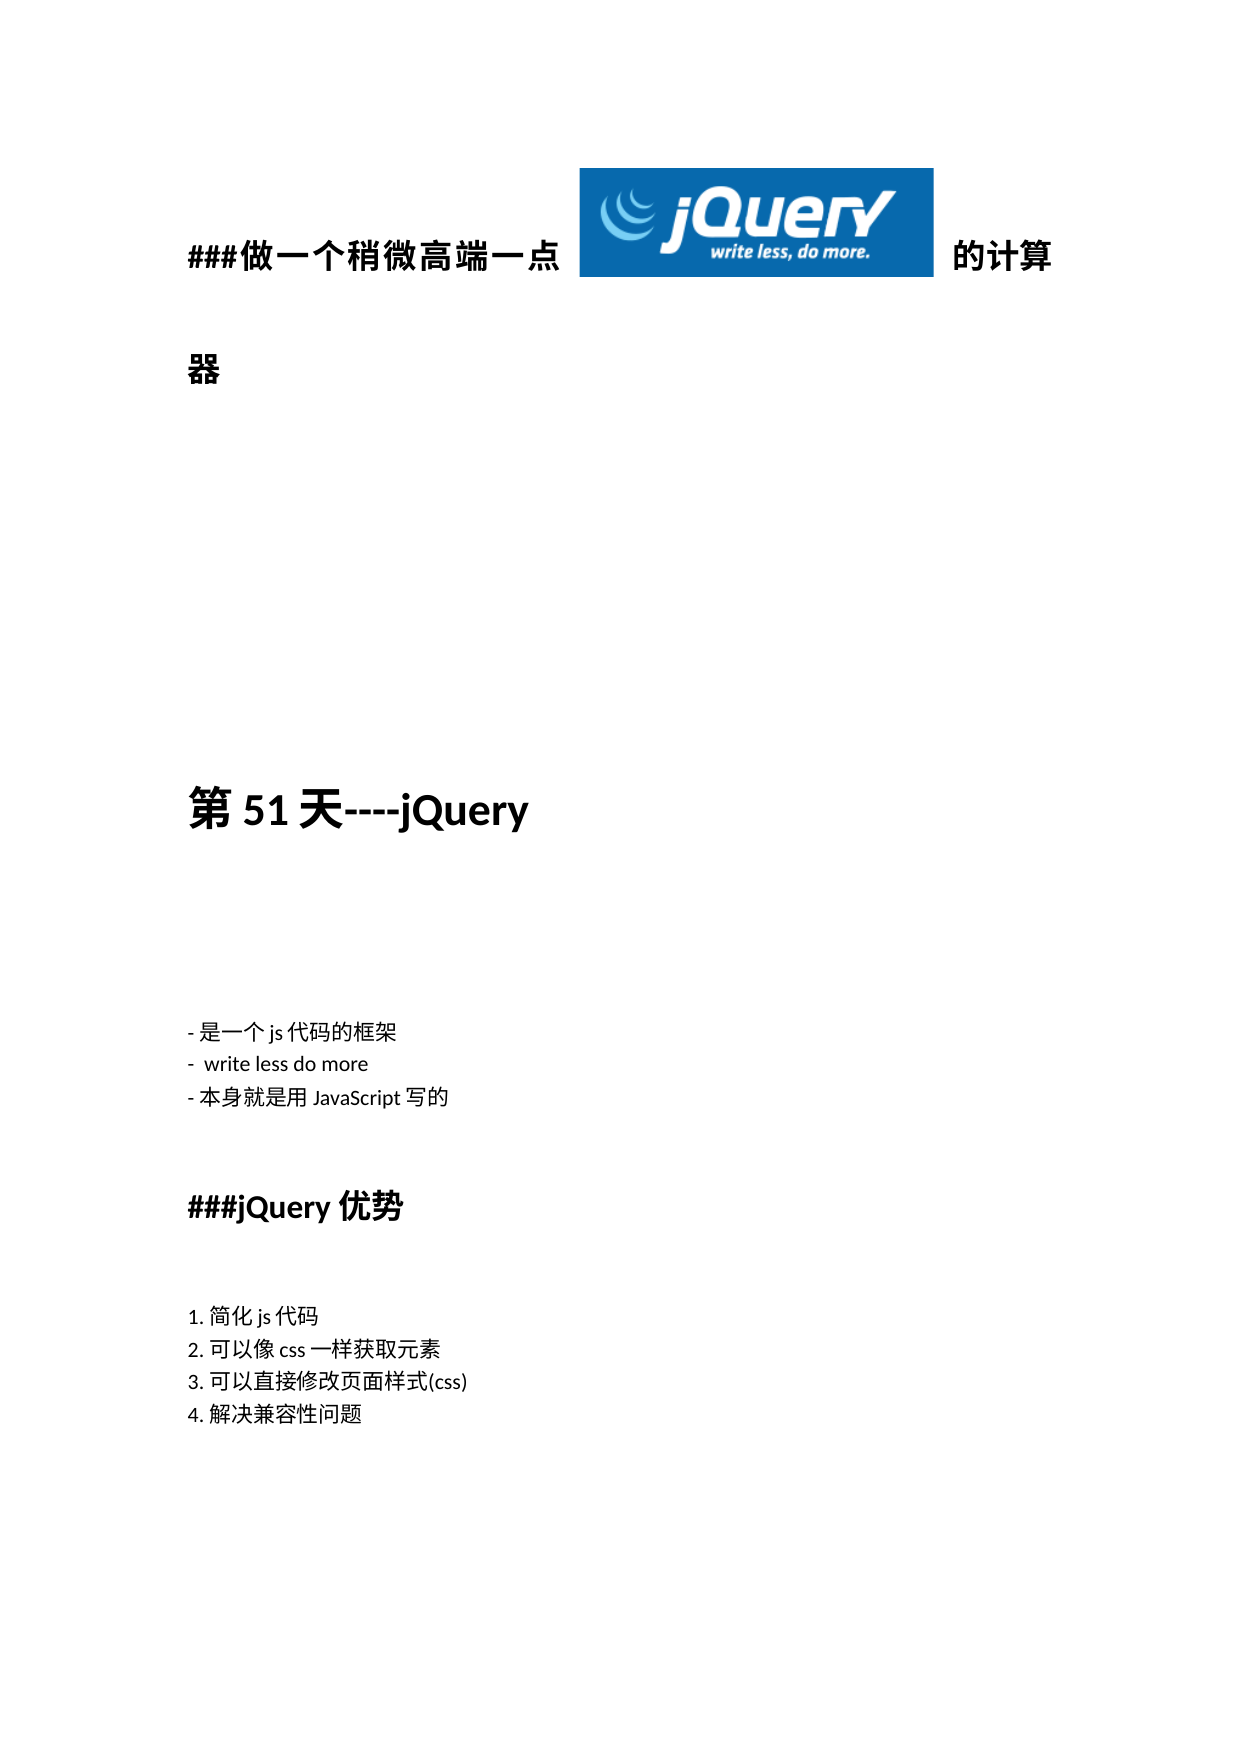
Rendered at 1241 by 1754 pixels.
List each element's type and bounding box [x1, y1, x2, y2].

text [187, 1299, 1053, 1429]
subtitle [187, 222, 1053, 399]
picture [579, 168, 934, 277]
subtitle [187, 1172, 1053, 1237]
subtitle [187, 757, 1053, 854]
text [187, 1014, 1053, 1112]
